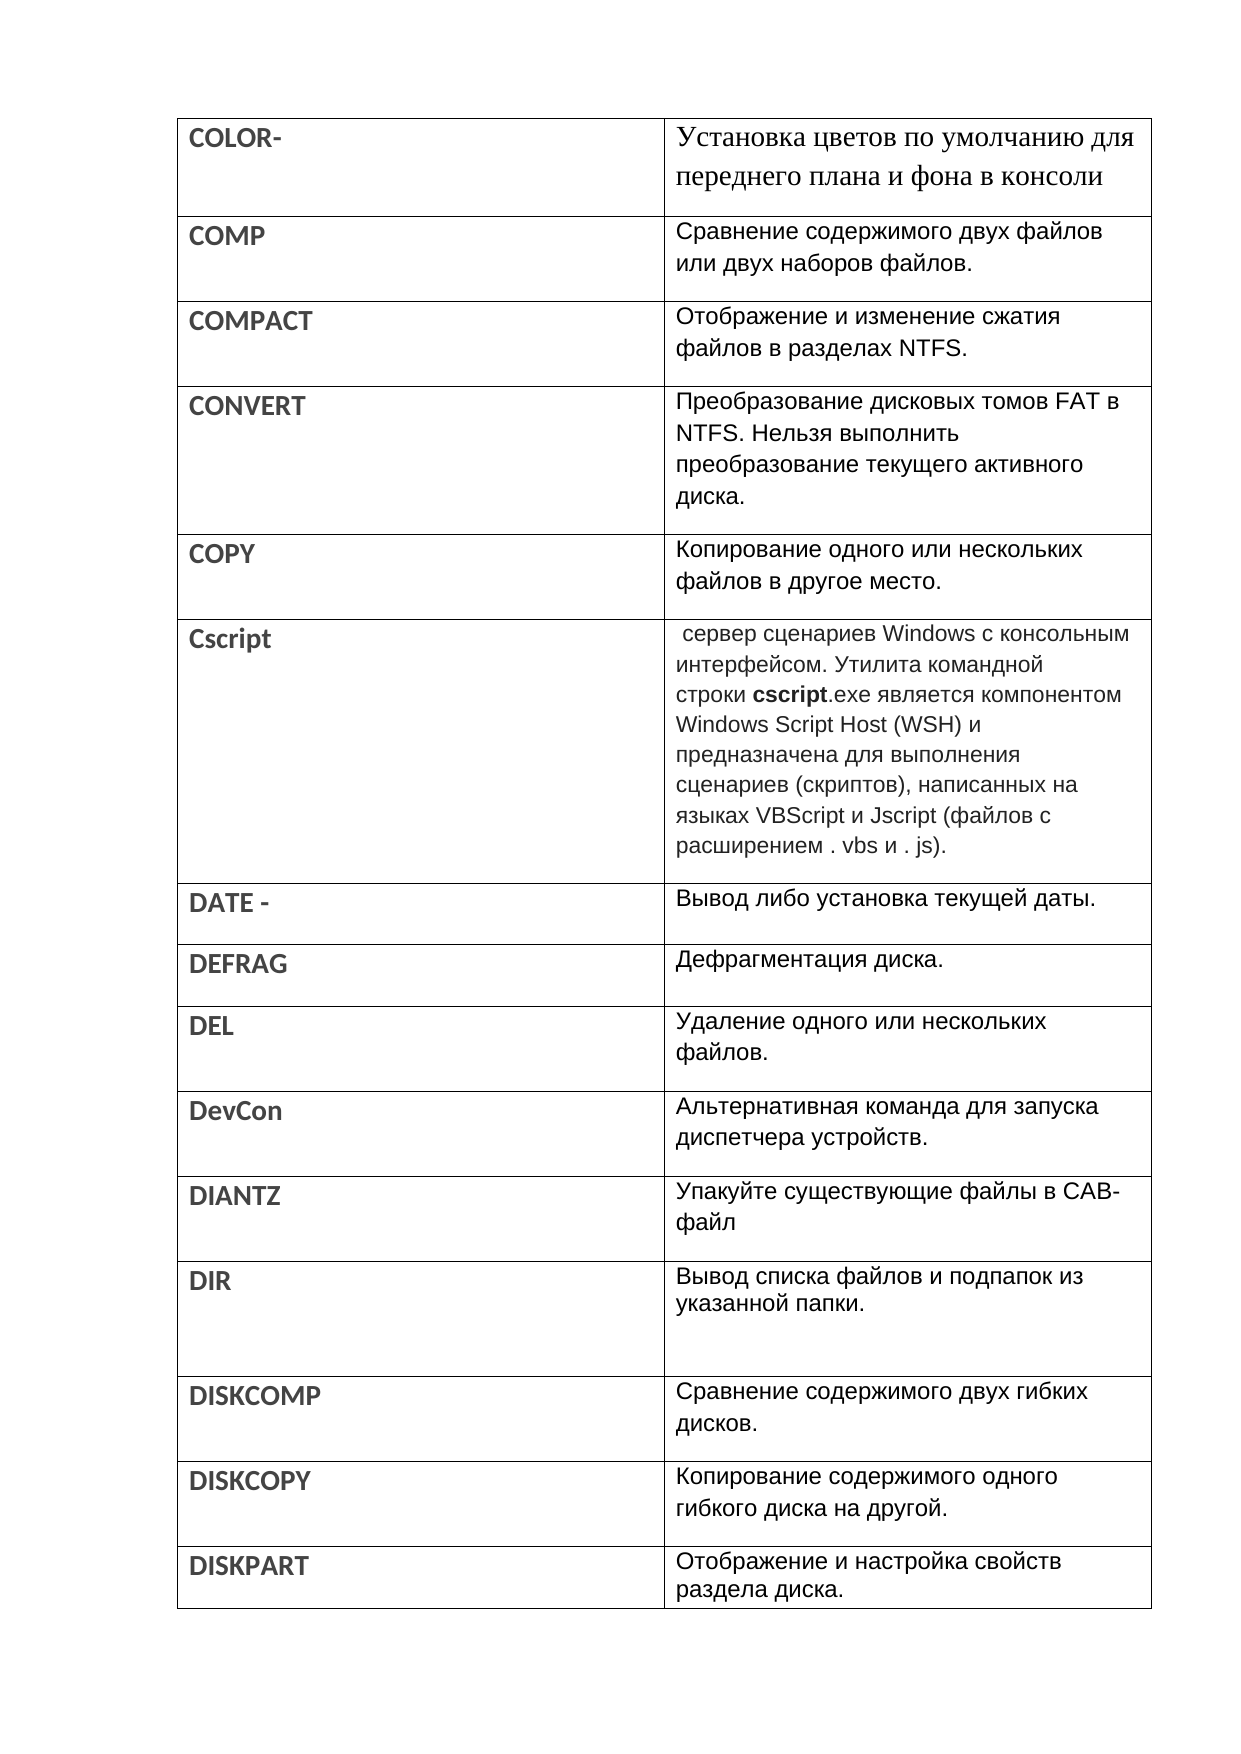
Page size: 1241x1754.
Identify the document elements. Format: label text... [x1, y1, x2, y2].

table_cell Cscript [178, 620, 664, 883]
table_cell DATE - [178, 884, 664, 944]
table_cell DEFRAG [178, 945, 664, 1006]
table_cell Дефрагментация диска. [665, 945, 1151, 1006]
table_cell Вывод списка файлов и подпапок из указанной папки. [665, 1262, 1151, 1376]
table_cell Отображение и изменение сжатия файлов в разделах NTFS. [665, 302, 1151, 386]
table_cell DevCon [178, 1092, 664, 1176]
table_cell DISKCOMP [178, 1377, 664, 1461]
table_cell Сравнение содержимого двух файлов или двух наборов файлов. [665, 217, 1151, 301]
table_cell DIR [178, 1262, 664, 1376]
table_cell DISKPART [178, 1547, 664, 1607]
table_cell COMP [178, 217, 664, 301]
table_cell Удаление одного или нескольких файлов. [665, 1007, 1151, 1091]
table_cell COPY [178, 535, 664, 619]
table_cell DEL [178, 1007, 664, 1091]
table_cell Упакуйте существующие файлы в CAB-файл [665, 1177, 1151, 1261]
table_cell Копирование содержимого одного гибкого диска на другой. [665, 1462, 1151, 1546]
table_cell сервер сценариев Windows с консольным интерфейсом. Утилита командной строки cscript.exe является компонентом Windows Script Host (WSH) и предназначена для выполнения сценариев (скриптов), написанных на языках VBScript и Jscript (файлов с расширением . vbs и . js). [665, 620, 1151, 883]
table_cell DISKCOPY [178, 1462, 664, 1546]
table_cell CONVERT [178, 387, 664, 534]
table_cell DIANTZ [178, 1177, 664, 1261]
table_cell Установка цветов по умолчанию для переднего плана и фона в консоли [665, 119, 1151, 216]
table_cell Альтернативная команда для запуска диспетчера устройств. [665, 1092, 1151, 1176]
table_cell Вывод либо установка текущей даты. [665, 884, 1151, 944]
table_cell COMPACT [178, 302, 664, 386]
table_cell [665, 1547, 1151, 1607]
table_cell Сравнение содержимого двух гибких дисков. [665, 1377, 1151, 1461]
table_cell COLOR- [178, 119, 664, 216]
table_cell Копирование одного или нескольких файлов в другое место. [665, 535, 1151, 619]
table_cell Преобразование дисковых томов FAT в NTFS. Нельзя выполнить преобразование текущего активного диска. [665, 387, 1151, 534]
